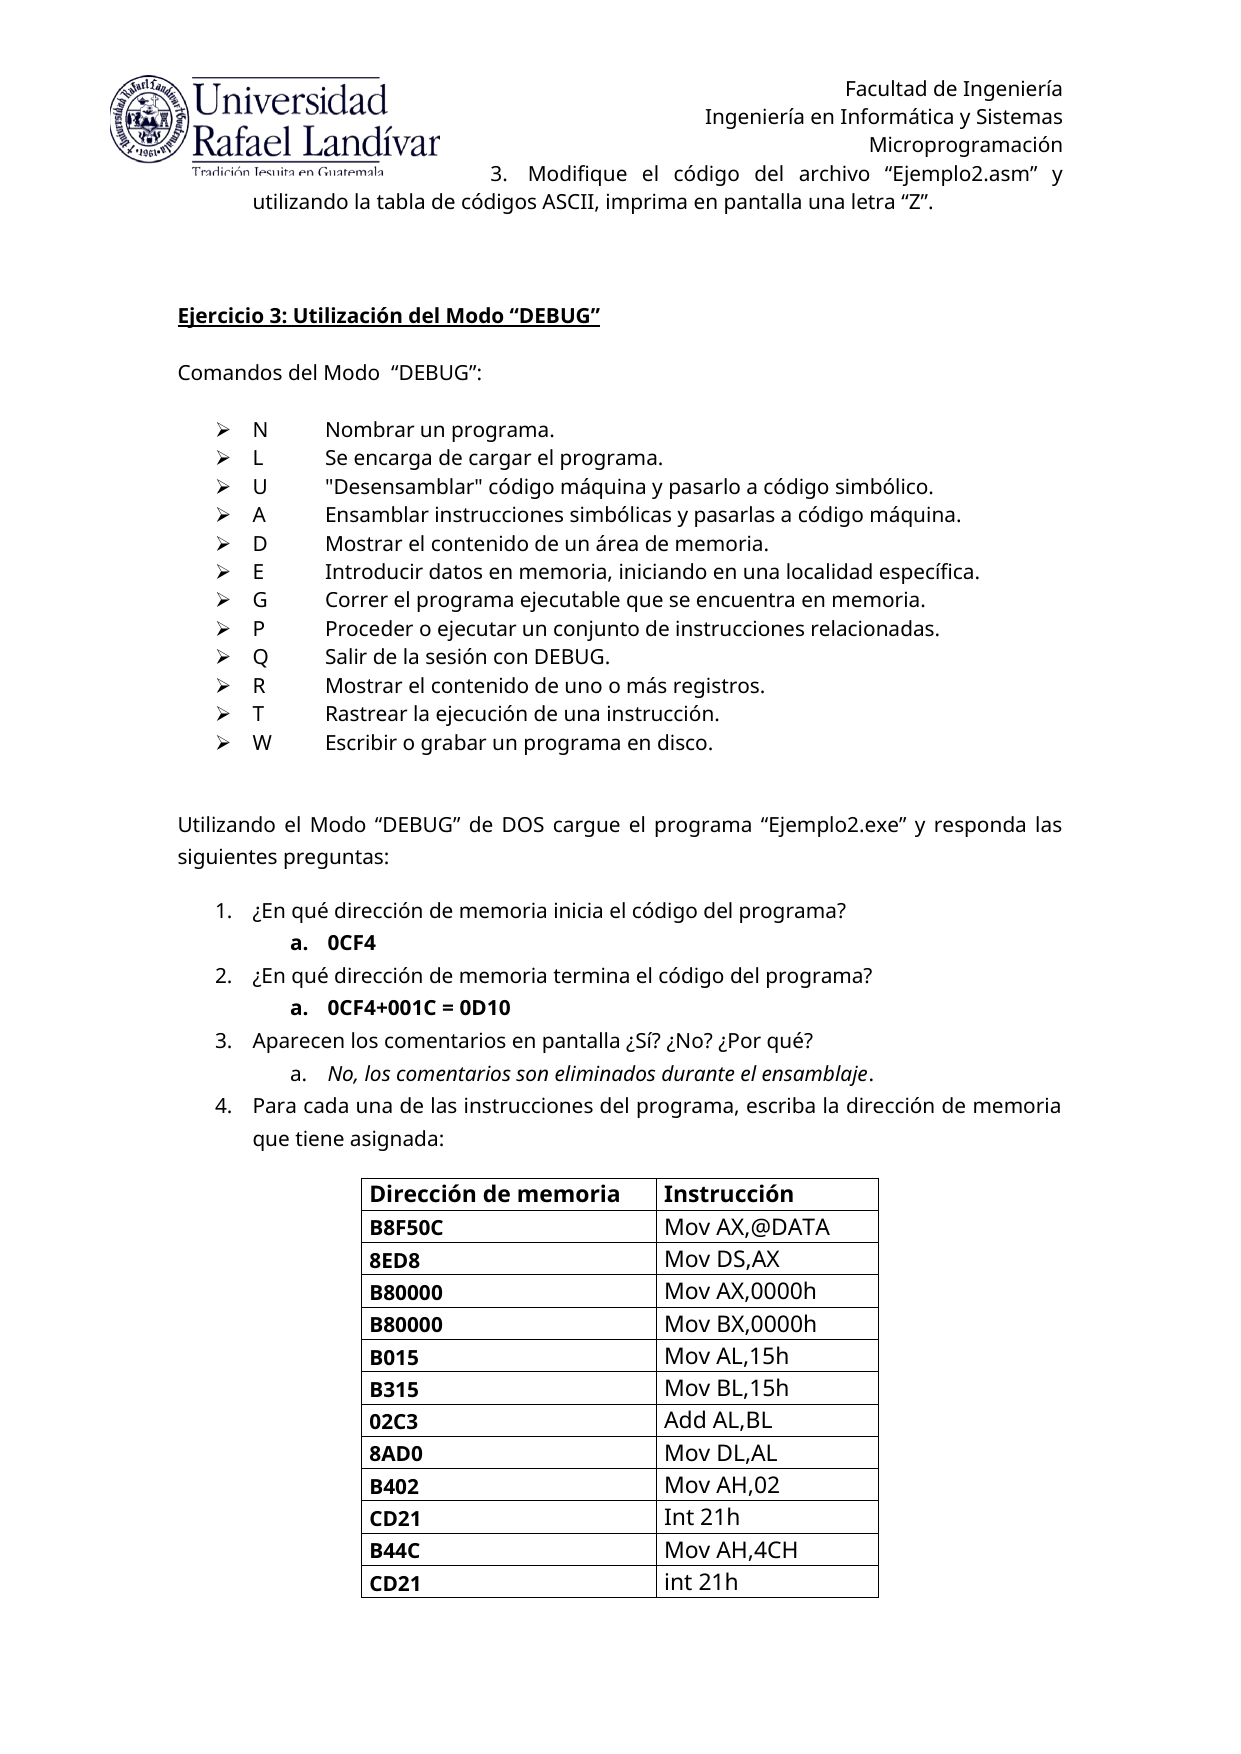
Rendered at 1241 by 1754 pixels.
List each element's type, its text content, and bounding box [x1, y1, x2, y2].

picture [108, 75, 440, 176]
table_cell Mov DL,AL [657, 1437, 878, 1468]
table_cell B015 [362, 1340, 656, 1371]
table_cell 8AD0 [362, 1437, 656, 1468]
table_cell B8F50C [362, 1211, 656, 1242]
table_cell Int 21h [657, 1501, 878, 1533]
table_cell B80000 [362, 1275, 656, 1307]
table_cell Mov AX,0000h [657, 1275, 878, 1307]
list D Mostrar el contenido de un área de memoria. [215, 529, 1063, 557]
table_cell B315 [362, 1372, 656, 1403]
table_cell B402 [362, 1469, 656, 1500]
table_cell Mov BX,0000h [657, 1308, 878, 1339]
text Ejercicio 3: Utilización del Modo “DEBUG” [177, 301, 1063, 330]
list W Escribir o grabar un programa en disco. [215, 728, 1063, 756]
table_cell 8ED8 [362, 1243, 656, 1274]
list Q Salir de la sesión con DEBUG. [215, 642, 1063, 671]
list A Ensamblar instrucciones simbólicas y pasarlas a código máquina. [215, 500, 1063, 529]
text Comandos del Modo “DEBUG”: [177, 358, 1063, 387]
list T Rastrear la ejecución de una instrucción. [215, 699, 1063, 728]
table_header Instrucción [657, 1179, 878, 1210]
list P Proceder o ejecutar un conjunto de instrucciones relacionadas. [215, 614, 1063, 642]
list 0CF4+001C = 0D10 [290, 993, 1063, 1022]
table_cell Mov AH,4CH [657, 1534, 878, 1565]
table_header Dirección de memoria [362, 1179, 656, 1210]
list U "Desensamblar" código máquina y pasarlo a código simbólico. [215, 472, 1063, 500]
table_cell B80000 [362, 1308, 656, 1339]
list N Nombrar un programa. [215, 415, 1063, 443]
table_cell Mov AL,15h [657, 1340, 878, 1371]
table_cell B44C [362, 1534, 656, 1565]
list ¿En qué dirección de memoria inicia el código del programa? [215, 896, 1063, 924]
list R Mostrar el contenido de uno o más registros. [215, 671, 1063, 699]
table_cell 02C3 [362, 1405, 656, 1436]
list Modifique el código del archivo “Ejemplo2.asm” y utilizando la tabla de códigos ASCII, imprima en pantalla una letra “Z”. [215, 159, 1063, 216]
list G Correr el programa ejecutable que se encuentra en memoria. [215, 586, 1063, 614]
list L Se encarga de cargar el programa. [215, 443, 1063, 472]
table_cell Mov AH,02 [657, 1469, 878, 1500]
table_cell Mov BL,15h [657, 1372, 878, 1403]
list E Introducir datos en memoria, iniciando en una localidad específica. [215, 557, 1063, 586]
table_cell CD21 [362, 1566, 656, 1597]
list ¿En qué dirección de memoria termina el código del programa? [215, 961, 1063, 989]
list Para cada una de las instrucciones del programa, escriba la dirección de memoria que tiene asignada: [215, 1091, 1063, 1152]
list Aparecen los comentarios en pantalla ¿Sí? ¿No? ¿Por qué? [215, 1026, 1063, 1054]
text Utilizando el Modo “DEBUG” de DOS cargue el programa “Ejemplo2.exe” y responda las siguientes preguntas: [177, 810, 1063, 871]
table_cell CD21 [362, 1501, 656, 1533]
table_cell Add AL,BL [657, 1405, 878, 1436]
table_cell Mov AX,@DATA [657, 1211, 878, 1242]
table_cell int 21h [657, 1566, 878, 1597]
list No, los comentarios son eliminados durante el ensamblaje. [290, 1059, 1063, 1087]
table_cell Mov DS,AX [657, 1243, 878, 1274]
list 0CF4 [290, 928, 1063, 957]
